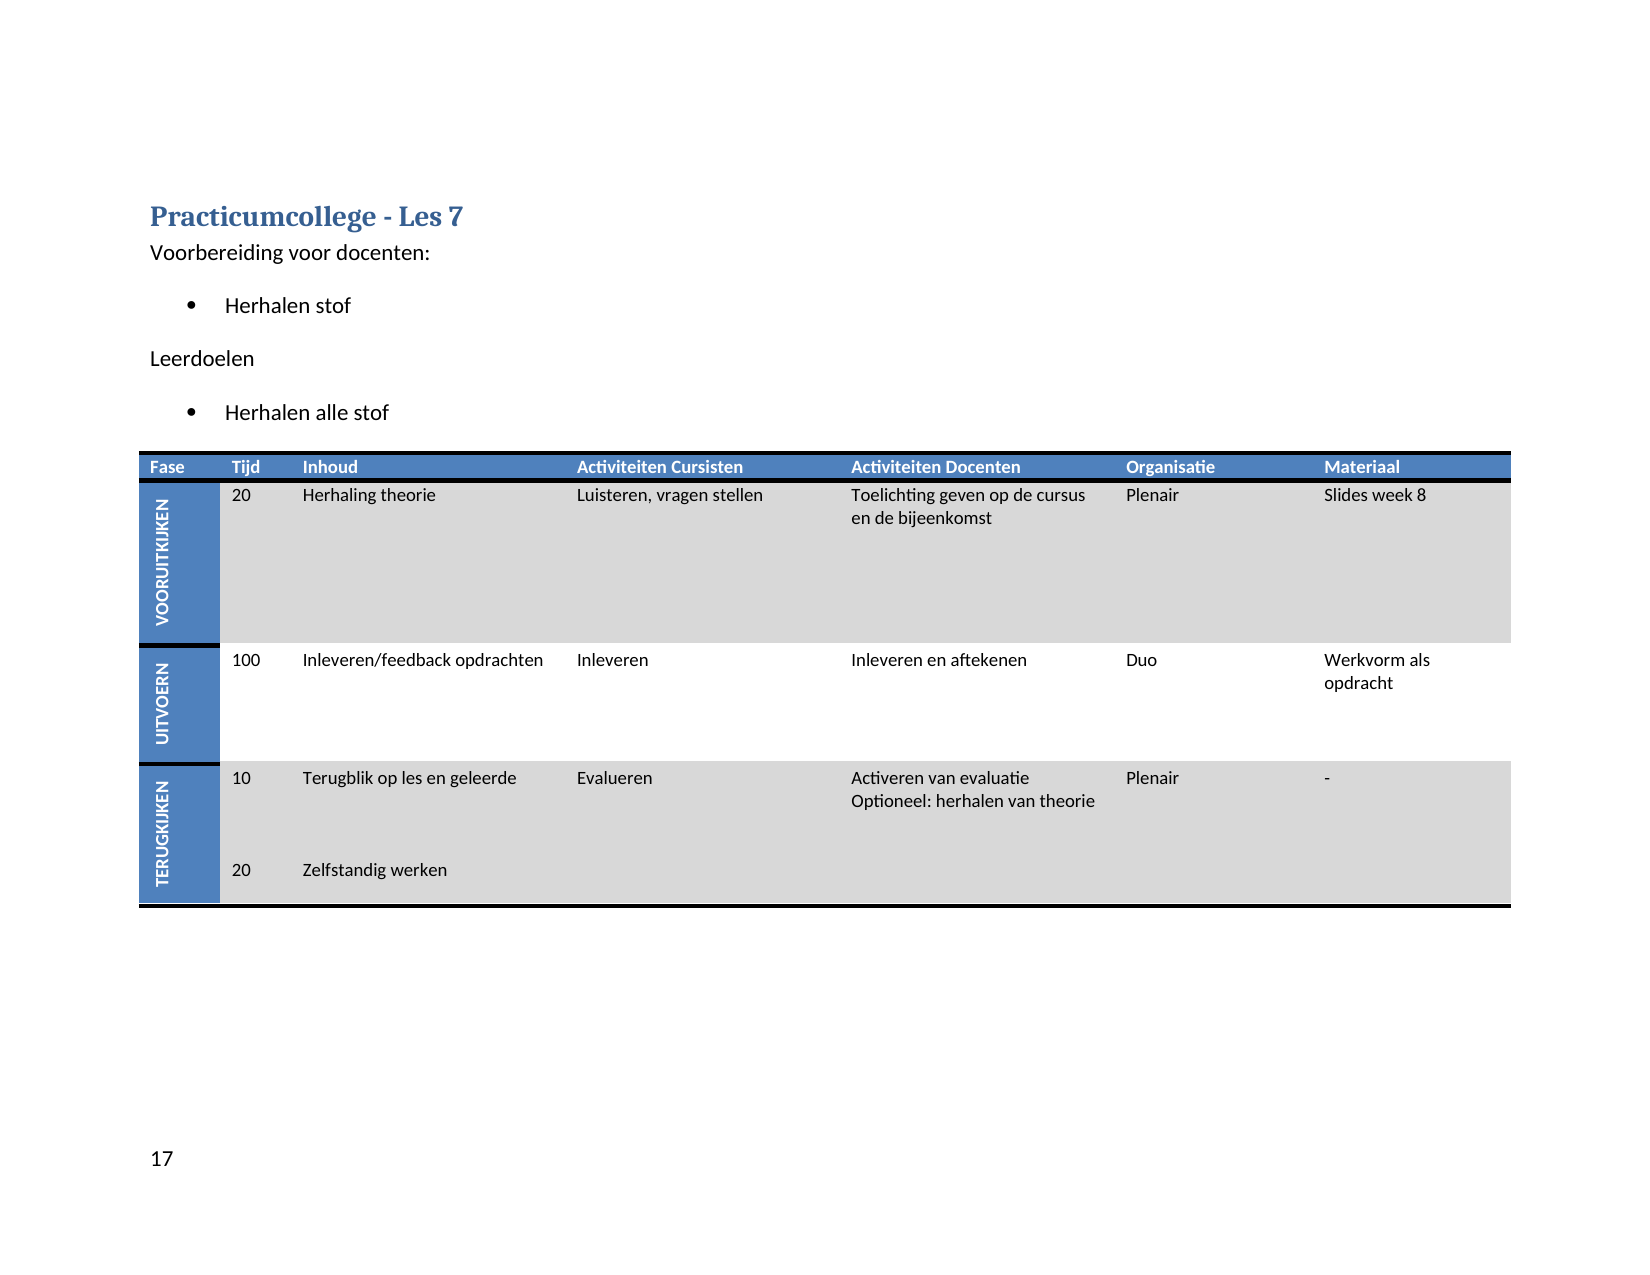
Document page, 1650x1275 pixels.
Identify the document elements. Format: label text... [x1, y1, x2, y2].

subtitle Practicumcollege - Les 7 [150, 200, 1500, 233]
table_cell Inleveren/feedback opdrachten [291, 643, 566, 761]
table_header Activiteiten Docenten [840, 455, 1115, 478]
table_cell 100 [220, 643, 291, 761]
table_cell Evalueren [566, 761, 840, 903]
table_header Activiteiten Cursisten [566, 455, 840, 478]
table_cell Duo [1115, 643, 1313, 761]
table_cell Terugblik op les en geleerde Zelfstandig werken [291, 761, 566, 903]
table_cell UITVOERN [139, 648, 220, 761]
table_cell Luisteren, vragen stellen [566, 483, 840, 643]
table_cell Inleveren en aftekenen [840, 643, 1115, 761]
table_cell Herhaling theorie [291, 483, 566, 643]
table_cell Werkvorm als opdracht [1313, 643, 1511, 761]
list Herhalen stof [187, 292, 1500, 319]
text Leerdoelen [150, 344, 1500, 373]
table_cell Activeren van evaluatie Optioneel: herhalen van theorie [840, 761, 1115, 903]
text Voorbereiding voor docenten: [150, 238, 1500, 267]
table_header Materiaal [1313, 455, 1511, 478]
table_header Organisatie [1115, 455, 1313, 478]
table_cell 20 [220, 483, 291, 643]
table_cell - [1313, 761, 1511, 903]
table_header Fase [139, 455, 220, 478]
table_cell Slides week 8 [1313, 483, 1511, 643]
table_header Inhoud [291, 455, 566, 478]
table_header Tijd [220, 455, 291, 478]
table_cell VOORUITKIJKEN [139, 483, 220, 643]
table_cell Plenair [1115, 483, 1313, 643]
table_cell 10 20 [220, 761, 291, 903]
table_cell Toelichting geven op de cursus en de bijeenkomst [840, 483, 1115, 643]
table_cell Plenair [1115, 761, 1313, 903]
table_cell TERUGKIJKEN [139, 766, 220, 903]
table_cell Inleveren [566, 643, 840, 761]
list Herhalen alle stof [187, 398, 1500, 426]
